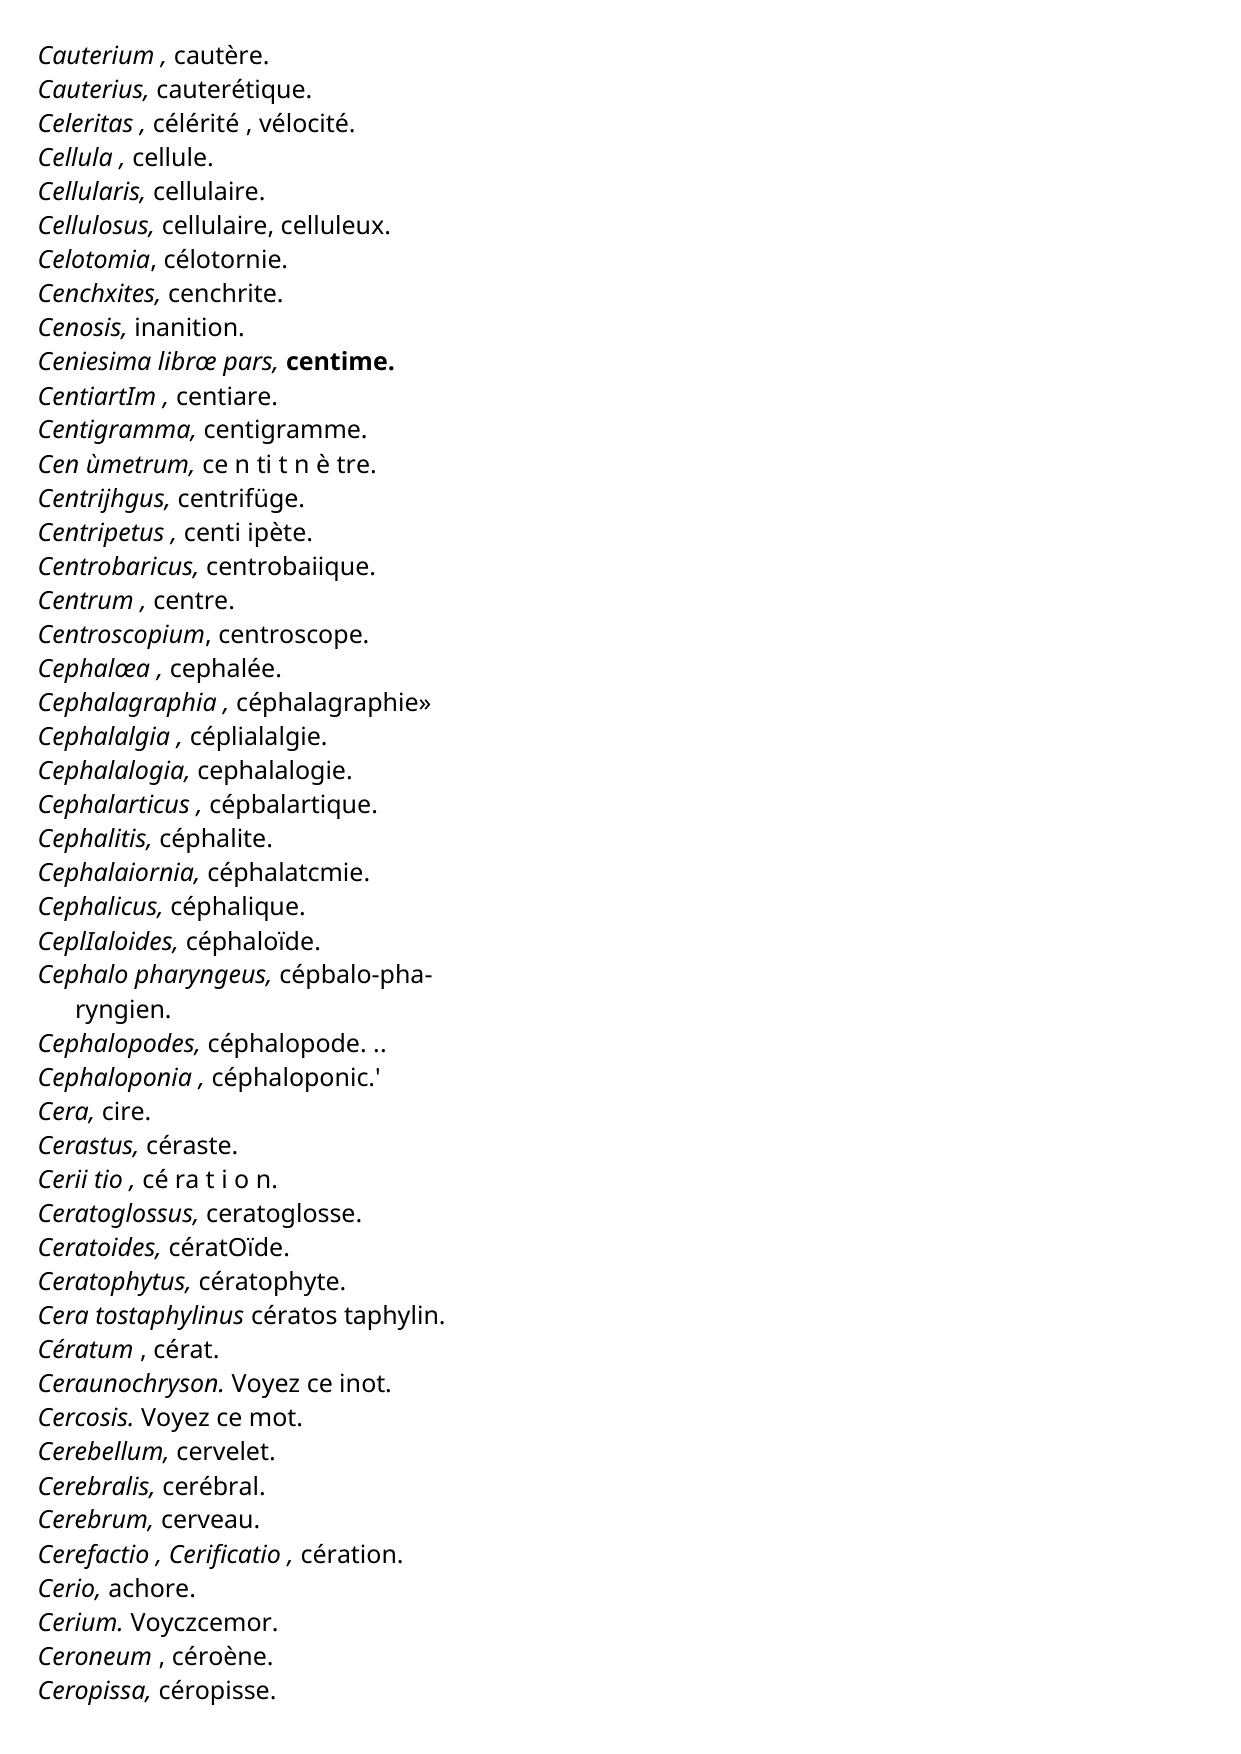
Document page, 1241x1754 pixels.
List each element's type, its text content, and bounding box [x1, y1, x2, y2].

text Cellularis, cellulaire. [37, 174, 1203, 208]
text Ceraunochryson. Voyez ce inot. Cercosis. Voyez ce mot. [37, 1366, 1203, 1434]
text Cerebellum, cervelet. Cerebralis, cerébral. Cerebrum, cerveau. Cerefactio , Cerificatio , cération. Cerio, achore. [37, 1434, 1203, 1604]
text Cerium. Voyczcemor. Ceroneum , céroène. Ceropissa, céropisse. [37, 1604, 1203, 1707]
text CeplIaloides, céphaloïde. [37, 923, 1203, 957]
text Cellulosus, cellulaire, celluleux. [37, 208, 1203, 242]
text Cerii tio , cé ra t i o n. [37, 1162, 1203, 1196]
text Ceratoglossus, ceratoglosse. Ceratoides, cératOïde. [37, 1196, 1203, 1264]
text Cephalaiornia, céphalatcmie. Cephalicus, céphalique. [37, 855, 1203, 923]
text Centroscopium, centroscope. Cephalœa , cephalée. [37, 617, 1203, 685]
text Cerastus, céraste. [37, 1127, 1203, 1162]
text Cephalagraphia , céphalagraphie» Cephalalgia , céplialalgie. Cephalalogia, cephalalogie. Cephalarticus , cépbalartique. Cephalitis, céphalite. [37, 685, 1203, 855]
text CentiartIm , centiare. Centigramma, centigramme. Cen ùmetrum, ce n ti t n è tre. Centrijhgus, centrifüge. Centripetus , centi ipète. Centrobaricus, centrobaiique. Centrum , centre. [37, 378, 1203, 617]
text Ceniesima librœ pars, centime. [37, 344, 1203, 378]
text Cephalopodes, céphalopode. .. Cephaloponia , céphaloponic.' Cera, cire. [37, 1025, 1203, 1127]
text Ceratophytus, cératophyte. Cera tostaphylinus cératos taphylin. Cératum , cérat. [37, 1264, 1203, 1366]
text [37, 37, 1203, 72]
text Cephalo pharyngeus, cépbalo-pha- ryngien. [37, 957, 1203, 1025]
text Celeritas , célérité , vélocité. Cellula , cellule. [37, 106, 1203, 174]
text Cauterius, cauterétique. [37, 72, 1203, 106]
text Celotomia, célotornie. Cenchxites, cenchrite. Cenosis, inanition. [37, 242, 1203, 344]
